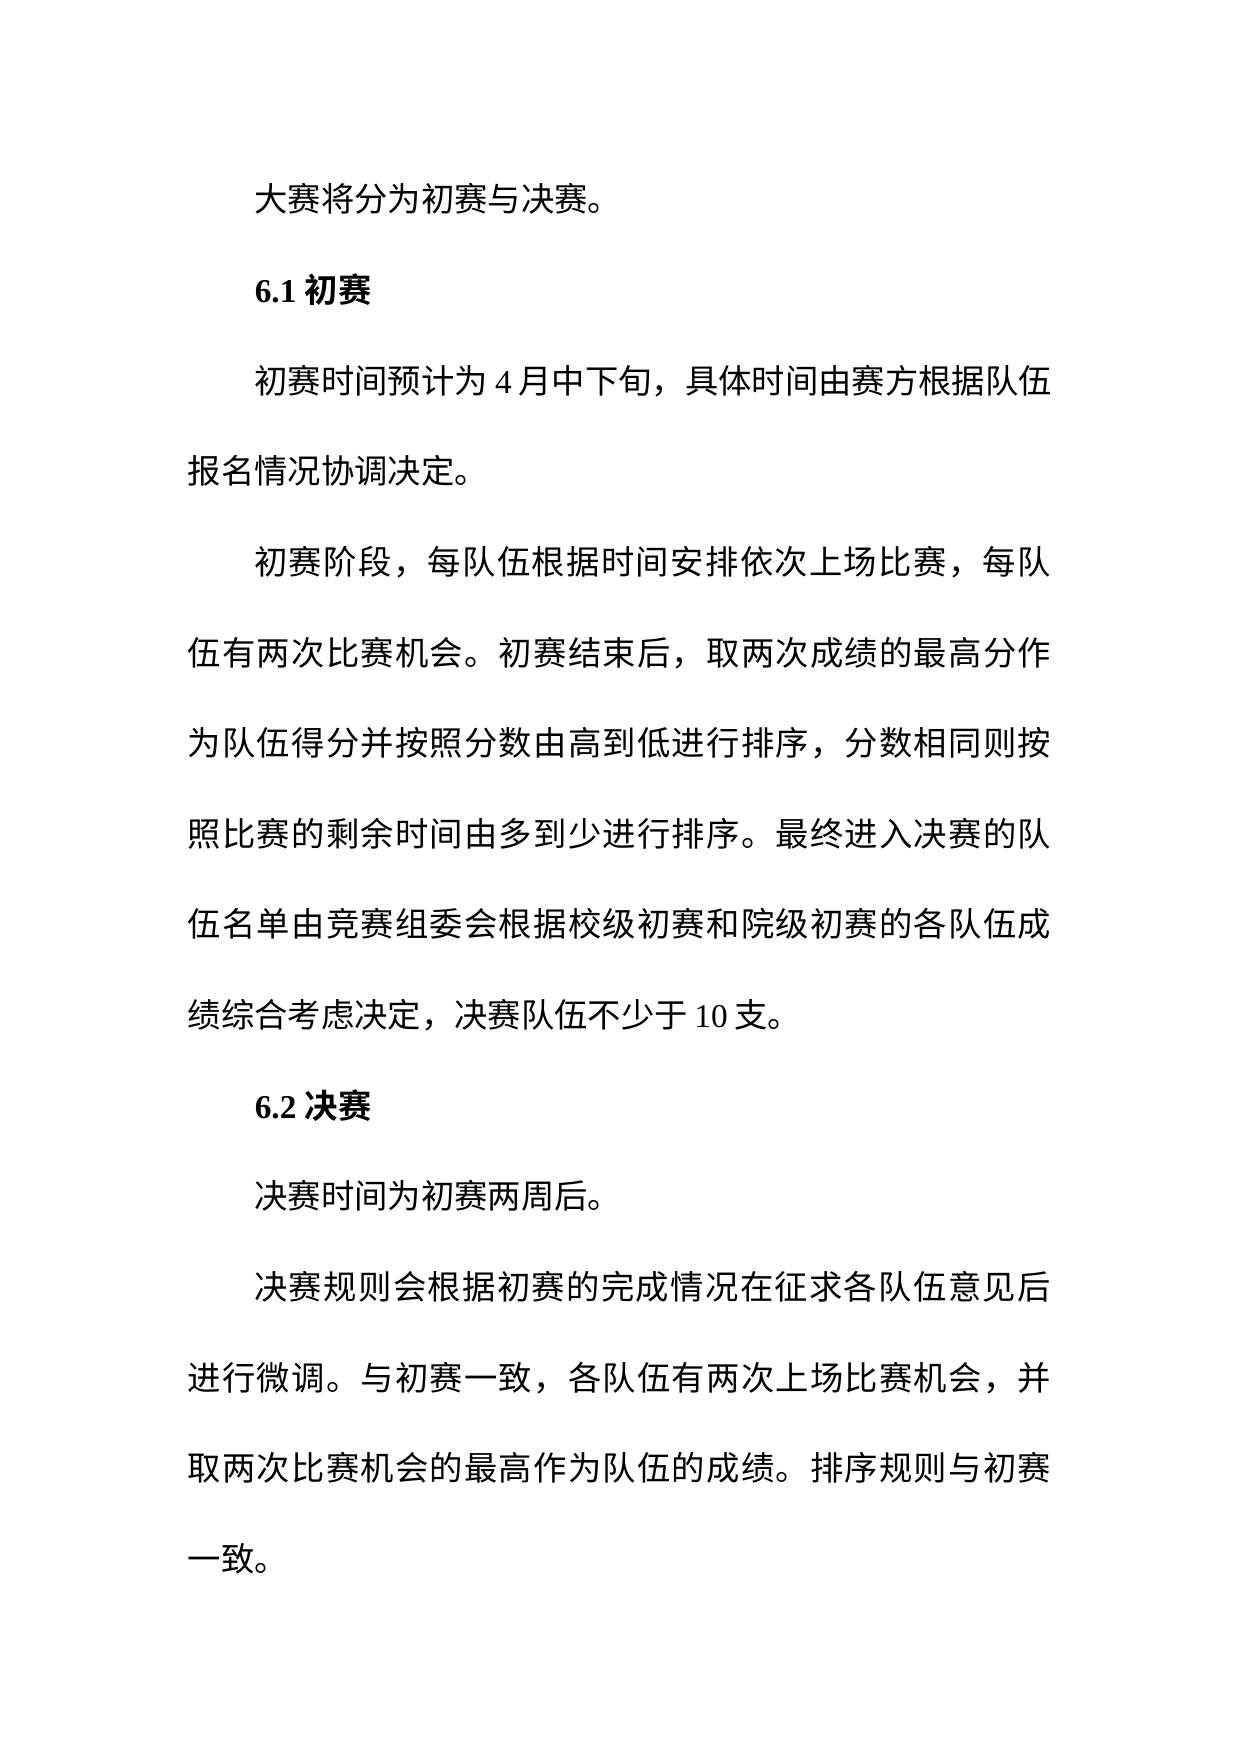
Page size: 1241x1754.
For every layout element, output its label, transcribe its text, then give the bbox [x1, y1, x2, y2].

text 决赛时间为初赛两周后。 [187, 1149, 1053, 1239]
text 大赛将分为初赛与决赛。 [187, 152, 1053, 243]
text 6.1 初赛 [187, 243, 1053, 333]
text 初赛阶段，每队伍根据时间安排依次上场比赛，每队伍有两次比赛机会。初赛结束后，取两次成绩的最高分作为队伍得分并按照分数由高到低进行排序，分数相同则按照比赛的剩余时间由多到少进行排序。最终进入决赛的队伍名单由竞赛组委会根据校级初赛和院级初赛的各队伍成绩综合考虑决定，决赛队伍不少于10支。 [187, 514, 1053, 1058]
text 初赛时间预计为4月中下旬，具体时间由赛方根据队伍报名情况协调决定。 [187, 333, 1053, 514]
text 决赛规则会根据初赛的完成情况在征求各队伍意见后进行微调。与初赛一致，各队伍有两次上场比赛机会，并取两次比赛机会的最高作为队伍的成绩。排序规则与初赛一致。 [187, 1239, 1053, 1602]
text 6.2 决赛 [187, 1058, 1053, 1149]
